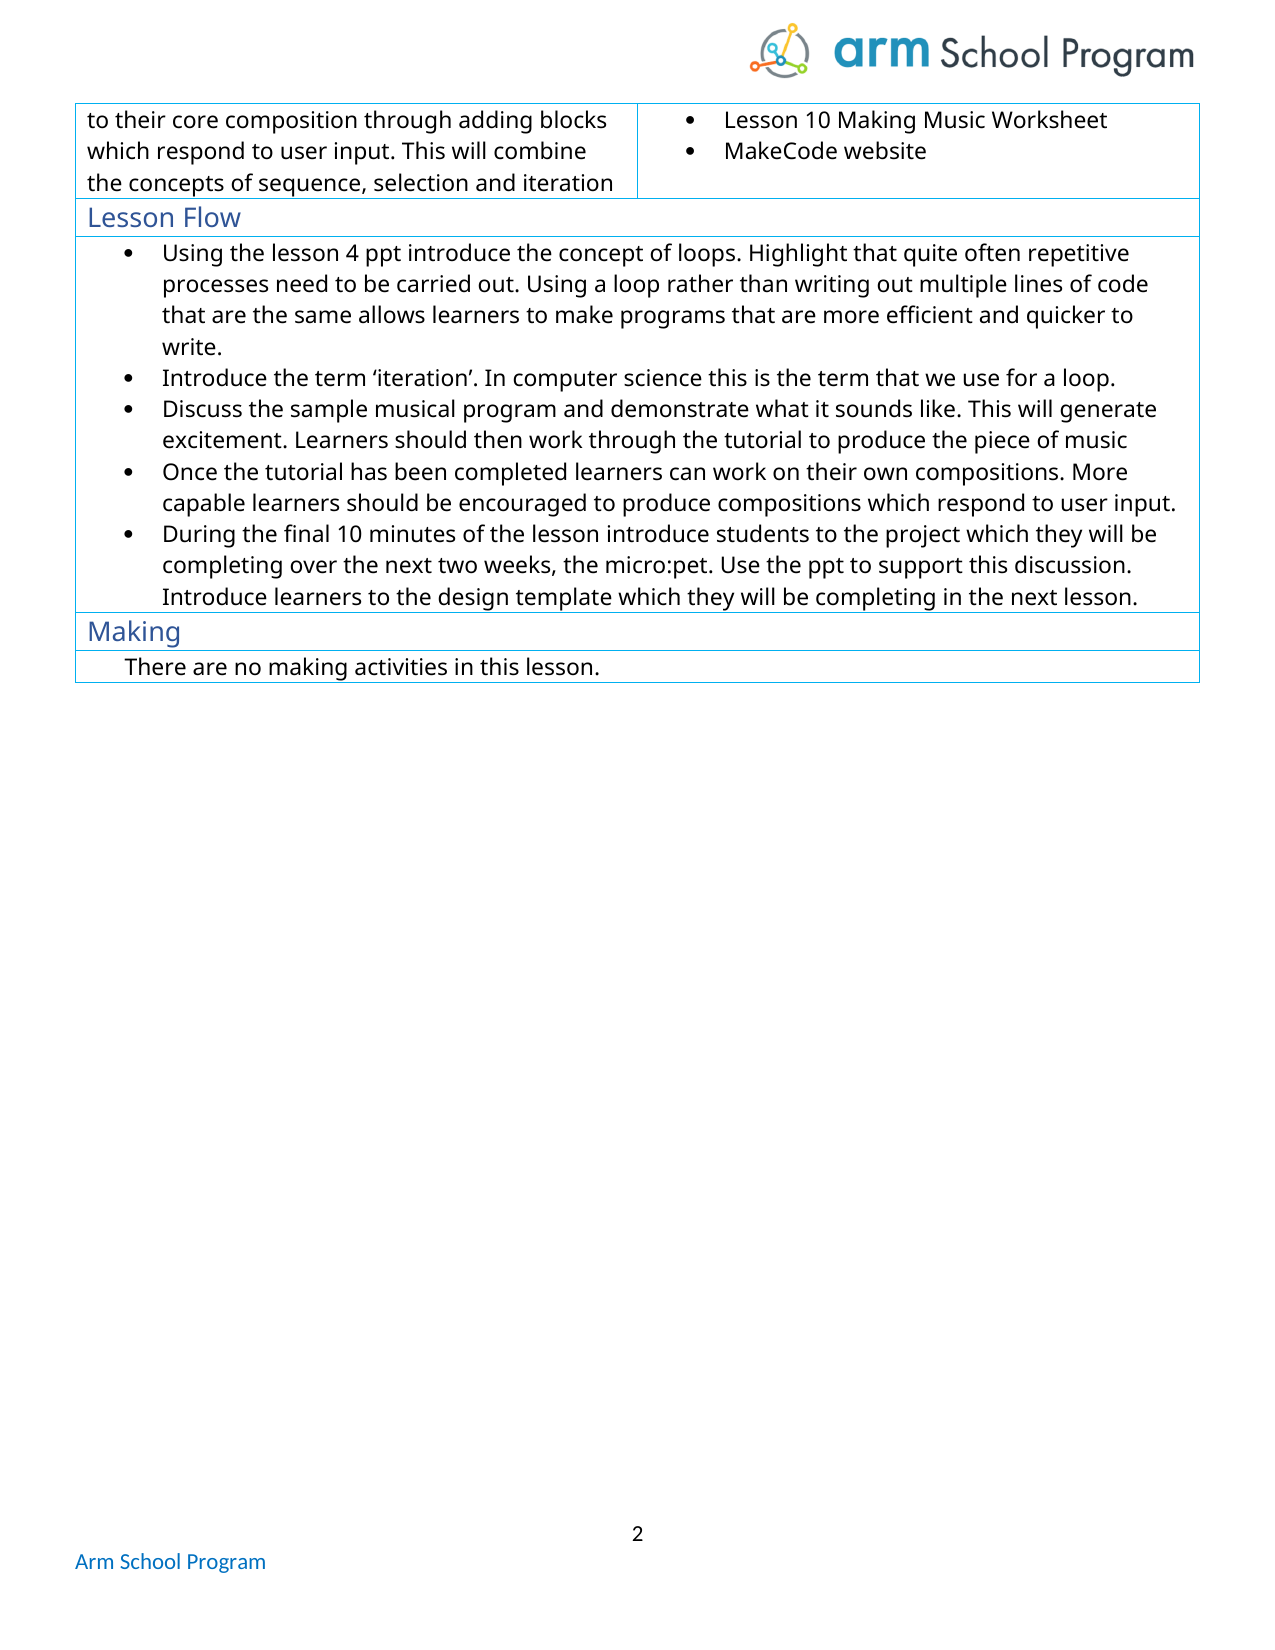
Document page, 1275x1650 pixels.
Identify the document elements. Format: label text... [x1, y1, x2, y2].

picture [743, 18, 1197, 82]
table_cell Using the lesson 4 ppt introduce the concept of loops. Highlight that quite often repetitive processes need to be carried out. Using a loop rather than writing out multiple lines of code that are the same allows learners to make programs that are more efficient and quicker to write. Introduce the term ‘iteration’. In computer science this is the term that we use for a loop. Discuss the sample musical program and demonstrate what it sounds like. This will generate excitement. Learners should then work through the tutorial to produce the piece of music Once the tutorial has been completed learners can work on their own compositions. More capable learners should be encouraged to produce compositions which respond to user input. During the final 10 minutes of the lesson introduce students to the project which they will be completing over the next two weeks, the micro:pet. Use the ppt to support this discussion. Introduce learners to the design template which they will be completing in the next lesson. [76, 237, 1199, 612]
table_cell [638, 104, 1199, 198]
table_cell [76, 104, 637, 198]
table_cell Making [76, 613, 1199, 650]
table_cell Lesson Flow [76, 199, 1199, 236]
table_cell There are no making activities in this lesson. [76, 651, 1199, 682]
